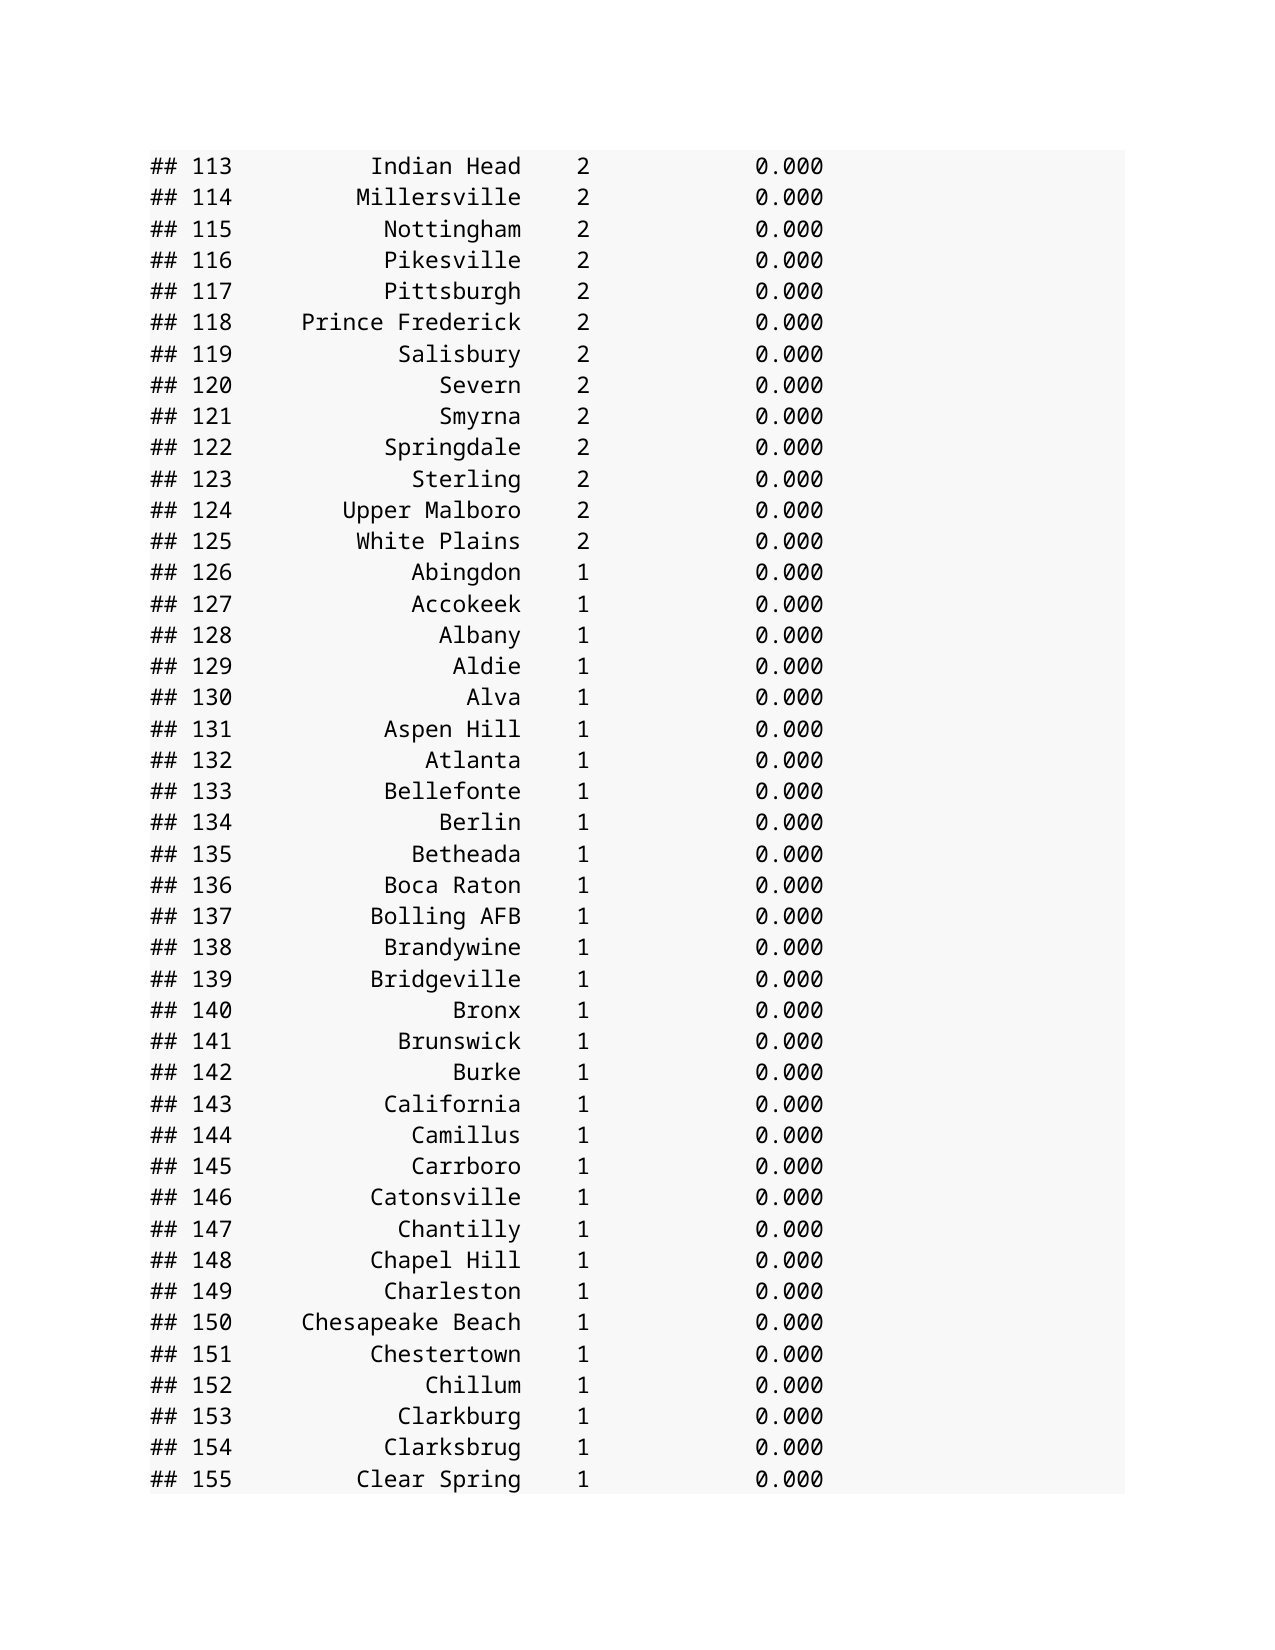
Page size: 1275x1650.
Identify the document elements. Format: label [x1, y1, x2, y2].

text [150, 150, 1125, 1494]
